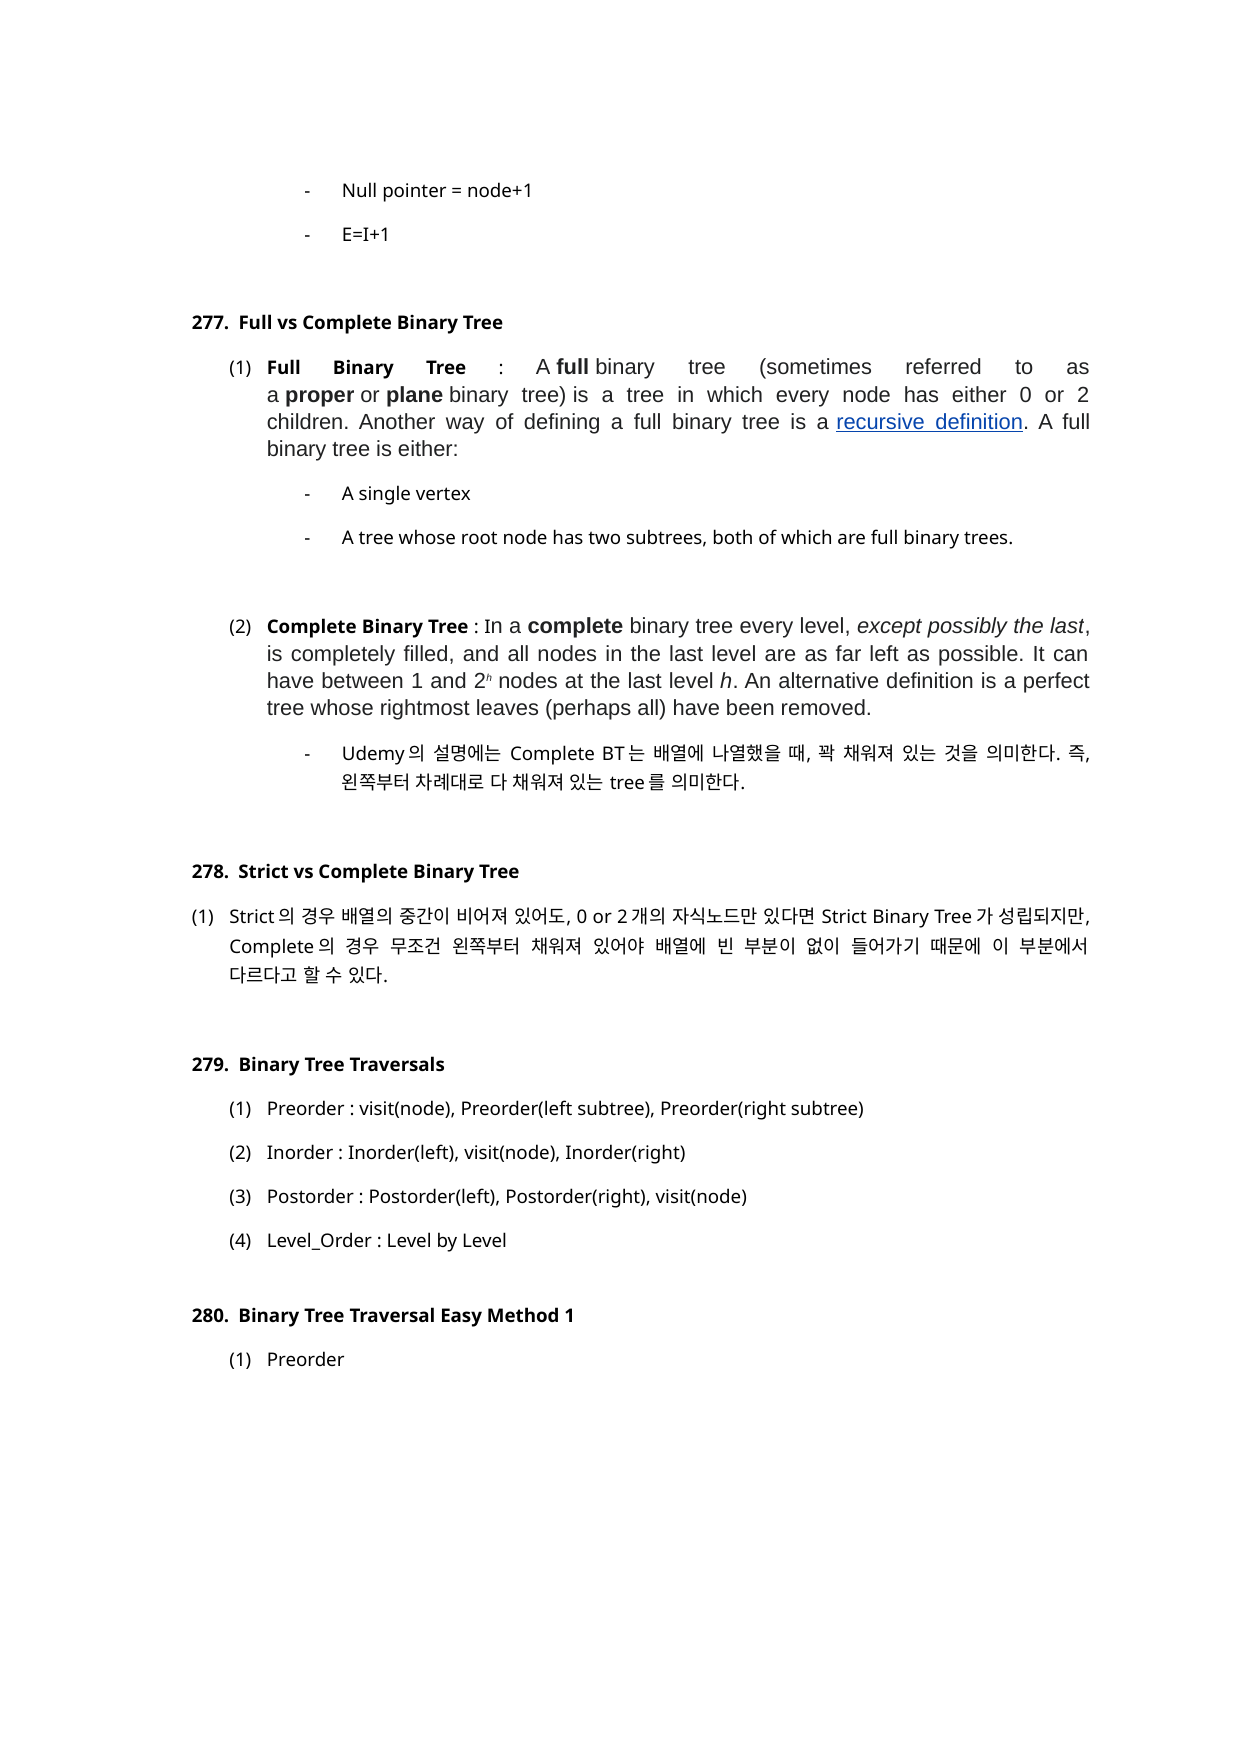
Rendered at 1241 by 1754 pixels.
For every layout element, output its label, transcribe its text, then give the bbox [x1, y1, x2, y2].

list Level_Order : Level by Level [229, 1227, 1090, 1284]
list Udemy의 설명에는 Complete BT는 배열에 나열했을 때, 꽉 채워져 있는 것을 의미한다. 즉, 왼쪽부터 차례대로 다 채워져 있는 tree를 의미한다. [304, 739, 1090, 795]
list Preorder : visit(node), Preorder(left subtree), Preorder(right subtree) [229, 1095, 1090, 1121]
list Binary Tree Traversals [192, 1051, 1090, 1076]
list Inorder : Inorder(left), visit(node), Inorder(right) [229, 1139, 1090, 1165]
list Postorder : Postorder(left), Postorder(right), visit(node) [229, 1183, 1090, 1209]
list Complete Binary Tree : In a complete binary tree every level, except possibly the last, is completely filled, and all nodes in the last level are as far left as possible. It can have between 1 and 2h nodes at the last level h. An alternative definition is a perfect tree whose rightmost leaves (perhaps all) have been removed. [229, 612, 1090, 720]
list Strict vs Complete Binary Tree [192, 858, 1090, 883]
list Full vs Complete Binary Tree [192, 310, 1090, 335]
list Full Binary Tree : A full binary tree (sometimes referred to as a proper or plane binary tree) is a tree in which every node has either 0 or 2 children. Another way of defining a full binary tree is a recursive definition. A full binary tree is either: [229, 354, 1090, 461]
list E=I+1 [304, 221, 1090, 247]
list A tree whose root node has two subtrees, both of which are full binary trees. [304, 524, 1090, 550]
list A single vertex [304, 480, 1090, 506]
list Null pointer = node+1 [304, 177, 1090, 203]
list Strict의 경우 배열의 중간이 비어져 있어도, 0 or 2개의 자식노드만 있다면 Strict Binary Tree가 성립되지만, Complete의 경우 무조건 왼쪽부터 채워져 있어야 배열에 빈 부분이 없이 들어가기 때문에 이 부분에서 다르다고 할 수 있다. [192, 902, 1090, 988]
list Binary Tree Traversal Easy Method 1 [192, 1302, 1090, 1328]
list Preorder [229, 1347, 1090, 1372]
